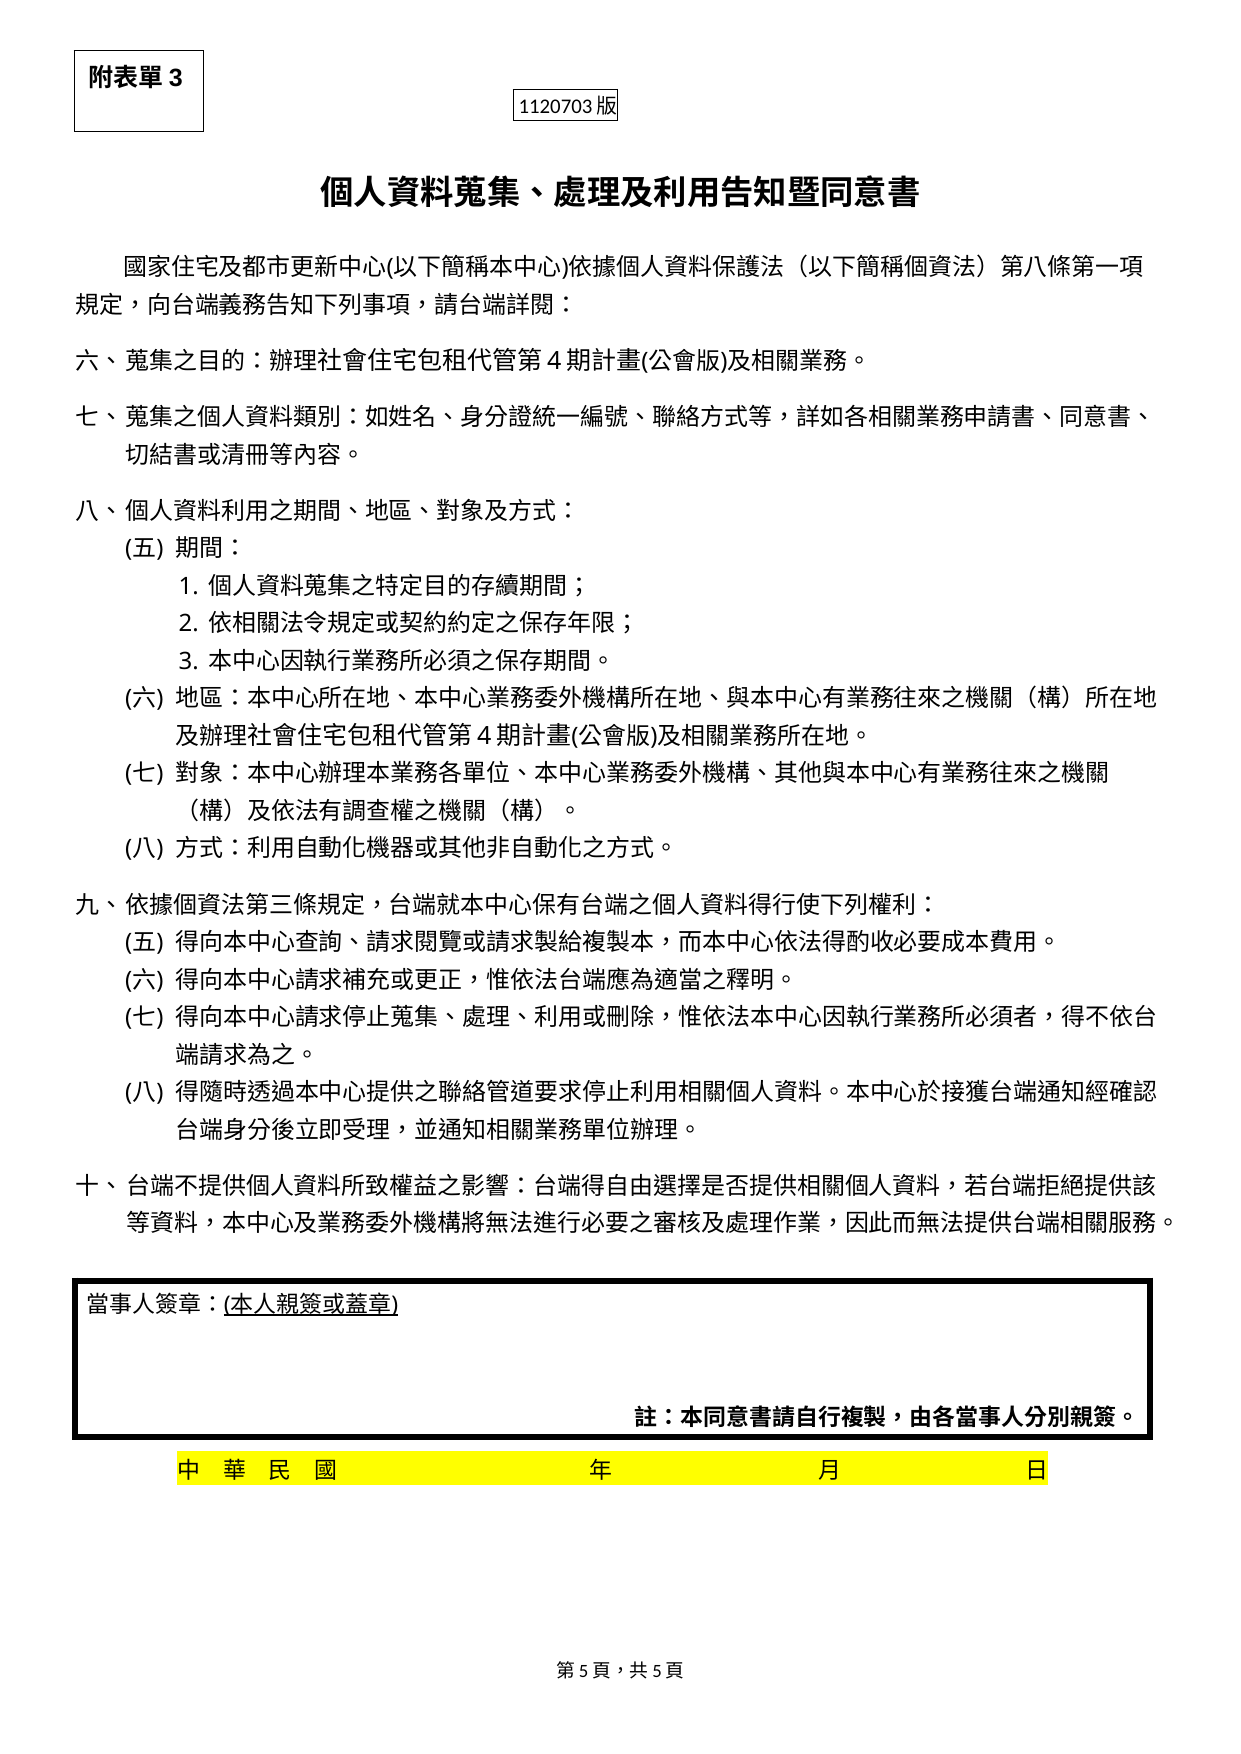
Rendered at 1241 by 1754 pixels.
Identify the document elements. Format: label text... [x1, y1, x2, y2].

list 得隨時透過本中心提供之聯絡管道要求停止利用相關個人資料。本中心於接獲台端通知經確認台端身分後立即受理，並通知相關業務單位辦理。 [125, 1071, 1165, 1146]
list 台端不提供個人資料所致權益之影響：台端得自由選擇是否提供相關個人資料，若台端拒絕提供該等資料，本中心及業務委外機構將無法進行必要之審核及處理作業，因此而無法提供台端相關服務。 [75, 1165, 1165, 1240]
list 蒐集之目的：辦理社會住宅包租代管第4期計畫(公會版)及相關業務。 [75, 340, 1165, 378]
list 期間： [125, 528, 1165, 565]
list 得向本中心請求停止蒐集、處理、利用或刪除，惟依法本中心因執行業務所必須者，得不依台端請求為之。 [125, 996, 1165, 1071]
list 地區：本中心所在地、本中心業務委外機構所在地、與本中心有業務往來之機關（構）所在地及辦理社會住宅包租代管第4期計畫(公會版)及相關業務所在地。 [125, 678, 1165, 753]
list 方式：利用自動化機器或其他非自動化之方式。 [125, 828, 1165, 865]
list 個人資料蒐集之特定目的存續期間； [178, 565, 1165, 603]
list 得向本中心查詢、請求閱覽或請求製給複製本，而本中心依法得酌收必要成本費用。 [125, 921, 1165, 959]
text 個人資料蒐集、處理及利用告知暨同意書 [75, 153, 1165, 228]
table_header 當事人簽章：(本人親簽或蓋章) 註：本同意書請自行複製，由各當事人分別親簽。 [78, 1284, 1147, 1434]
list 個人資料利用之期間、地區、對象及方式： [75, 490, 1165, 528]
table_cell 中 華 民 國 年 月 日 [75, 1440, 1150, 1496]
list 對象：本中心辦理本業務各單位、本中心業務委外機構、其他與本中心有業務往來之機關（構）及依法有調查權之機關（構）。 [125, 753, 1165, 828]
text 國家住宅及都市更新中心(以下簡稱本中心)依據個人資料保護法（以下簡稱個資法）第八條第一項規定，向台端義務告知下列事項，請台端詳閱： [75, 246, 1165, 321]
list 本中心因執行業務所必須之保存期間。 [178, 640, 1165, 678]
list 得向本中心請求補充或更正，惟依法台端應為適當之釋明。 [125, 959, 1165, 996]
list 蒐集之個人資料類別：如姓名、身分證統一編號、聯絡方式等，詳如各相關業務申請書、同意書、切結書或清冊等內容。 [75, 396, 1165, 471]
list 依據個資法第三條規定，台端就本中心保有台端之個人資料得行使下列權利： [75, 884, 1165, 921]
list 依相關法令規定或契約約定之保存年限； [178, 603, 1165, 640]
